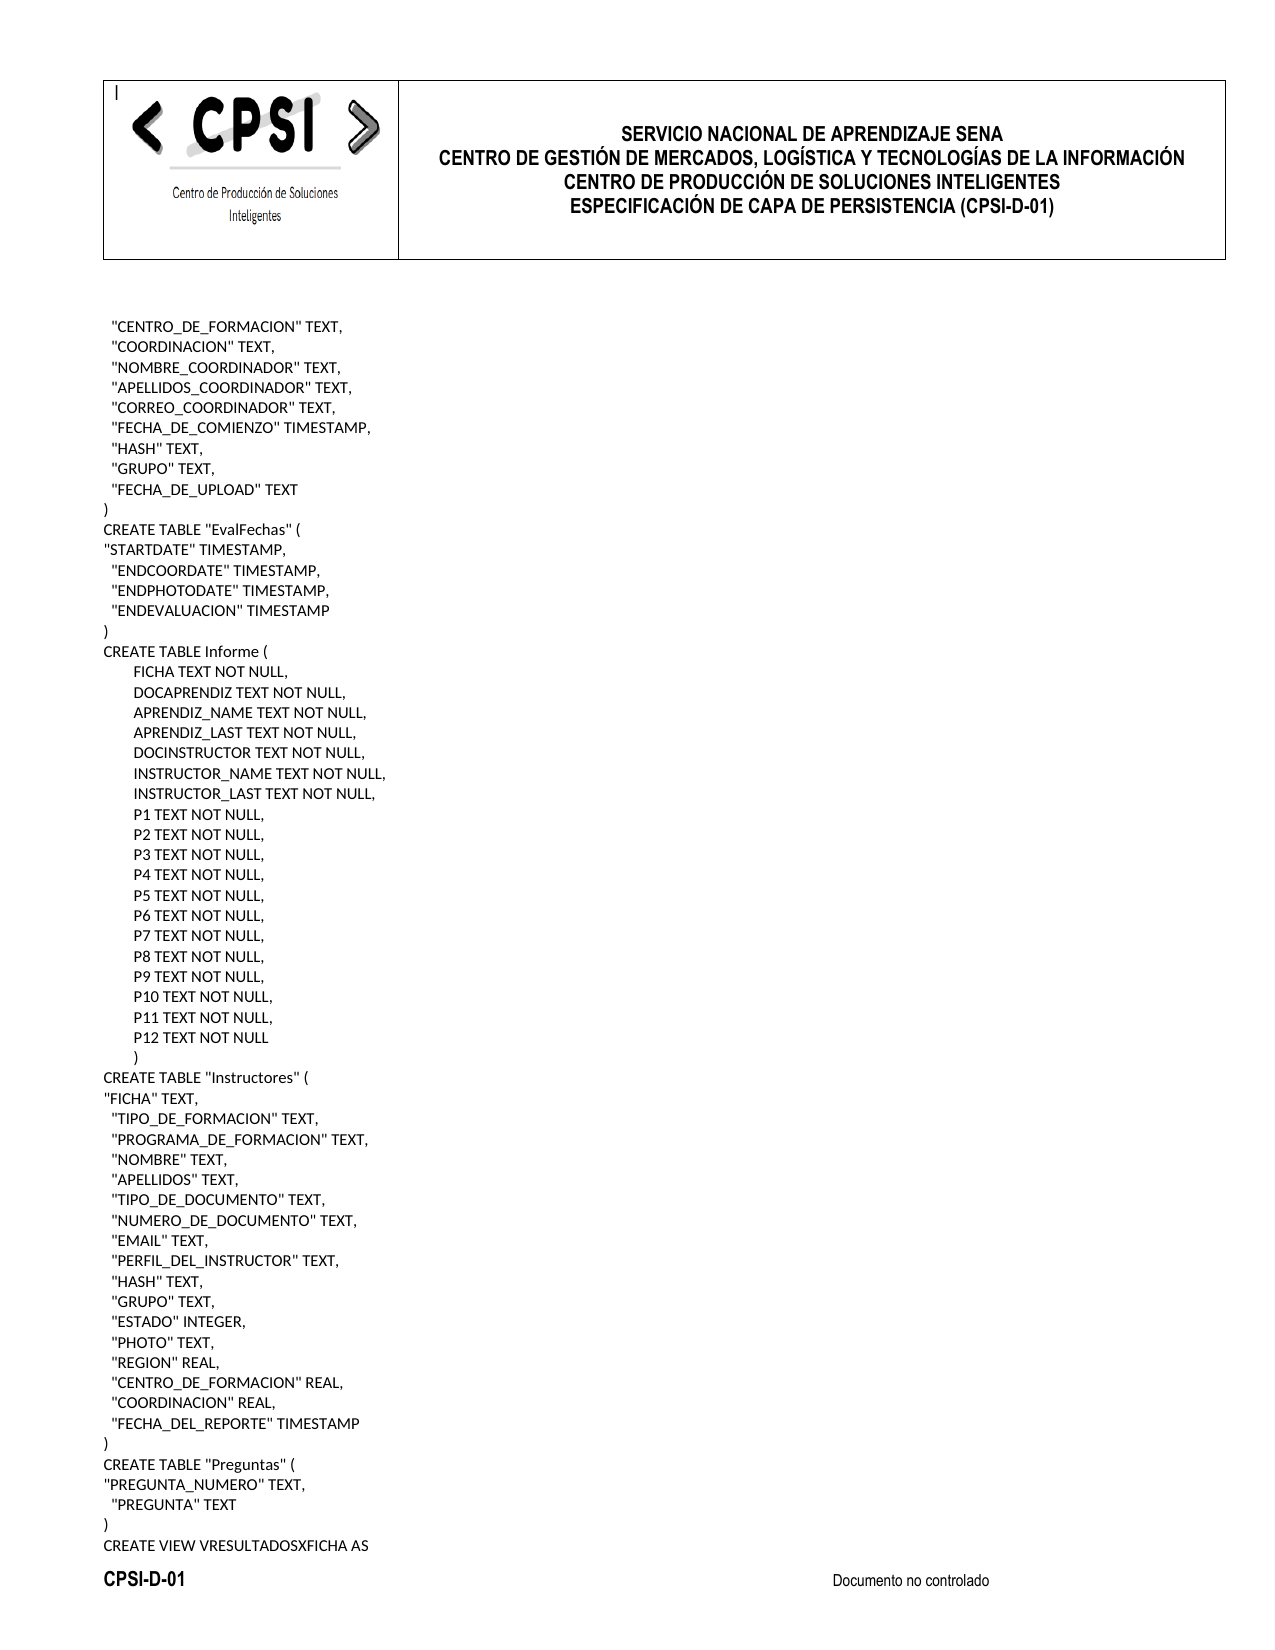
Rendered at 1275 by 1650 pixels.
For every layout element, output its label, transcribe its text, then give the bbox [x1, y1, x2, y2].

text P10 TEXT NOT NULL, [103, 987, 1204, 1007]
text "APELLIDOS_COORDINADOR" TEXT, [103, 377, 1204, 397]
text P12 TEXT NOT NULL [103, 1027, 1204, 1047]
text P2 TEXT NOT NULL, [103, 824, 1204, 844]
text "NUMERO_DE_DOCUMENTO" TEXT, [103, 1210, 1204, 1230]
text "HASH" TEXT, [103, 1271, 1204, 1291]
text "REGION" REAL, [103, 1352, 1204, 1372]
text DOCAPRENDIZ TEXT NOT NULL, [103, 682, 1204, 702]
text "CENTRO_DE_FORMACION" TEXT, [103, 316, 1204, 337]
text "EMAIL" TEXT, [103, 1230, 1204, 1251]
text INSTRUCTOR_NAME TEXT NOT NULL, [103, 763, 1204, 783]
text "FECHA_DE_COMIENZO" TIMESTAMP, [103, 418, 1204, 438]
text "HASH" TEXT, [103, 438, 1204, 458]
text "ENDPHOTODATE" TIMESTAMP, [103, 580, 1204, 601]
text "NOMBRE_COORDINADOR" TEXT, [103, 357, 1204, 377]
text P11 TEXT NOT NULL, [103, 1007, 1204, 1027]
text DOCINSTRUCTOR TEXT NOT NULL, [103, 743, 1204, 763]
text INSTRUCTOR_LAST TEXT NOT NULL, [103, 783, 1204, 804]
text "COORDINACION" REAL, [103, 1393, 1204, 1413]
text CREATE TABLE "EvalFechas" ( [103, 519, 1204, 540]
text "ENDEVALUACION" TIMESTAMP [103, 601, 1204, 621]
text "PREGUNTA_NUMERO" TEXT, [103, 1474, 1204, 1494]
text "GRUPO" TEXT, [103, 458, 1204, 479]
text P4 TEXT NOT NULL, [103, 865, 1204, 885]
text "FECHA_DEL_REPORTE" TIMESTAMP [103, 1413, 1204, 1433]
text P8 TEXT NOT NULL, [103, 946, 1204, 966]
text "PROGRAMA_DE_FORMACION" TEXT, [103, 1129, 1204, 1149]
text P6 TEXT NOT NULL, [103, 905, 1204, 926]
text "TIPO_DE_FORMACION" TEXT, [103, 1108, 1204, 1129]
text "CENTRO_DE_FORMACION" REAL, [103, 1372, 1204, 1393]
text "PERFIL_DEL_INSTRUCTOR" TEXT, [103, 1251, 1204, 1271]
text FICHA TEXT NOT NULL, [103, 662, 1204, 682]
text P7 TEXT NOT NULL, [103, 926, 1204, 946]
text "STARTDATE" TIMESTAMP, [103, 540, 1204, 560]
text CREATE TABLE "Preguntas" ( [103, 1454, 1204, 1474]
text CREATE VIEW VRESULTADOSXFICHA AS [103, 1535, 1204, 1555]
text "FICHA" TEXT, [103, 1088, 1204, 1108]
text P3 TEXT NOT NULL, [103, 844, 1204, 865]
text "ESTADO" INTEGER, [103, 1312, 1204, 1332]
text CREATE TABLE "Instructores" ( [103, 1068, 1204, 1088]
text P1 TEXT NOT NULL, [103, 804, 1204, 824]
text "ENDCOORDATE" TIMESTAMP, [103, 560, 1204, 580]
text "COORDINACION" TEXT, [103, 337, 1204, 357]
text "TIPO_DE_DOCUMENTO" TEXT, [103, 1190, 1204, 1210]
text P9 TEXT NOT NULL, [103, 966, 1204, 987]
text "CORREO_COORDINADOR" TEXT, [103, 397, 1204, 418]
text "APELLIDOS" TEXT, [103, 1169, 1204, 1190]
text APRENDIZ_LAST TEXT NOT NULL, [103, 722, 1204, 743]
picture [129, 81, 385, 229]
text "FECHA_DE_UPLOAD" TEXT [103, 479, 1204, 499]
text CREATE TABLE Informe ( [103, 641, 1204, 662]
text ) [103, 499, 1204, 519]
text ) [103, 621, 1204, 641]
text ) [103, 1047, 1204, 1068]
text P5 TEXT NOT NULL, [103, 885, 1204, 905]
text ) [103, 1515, 1204, 1535]
text "PHOTO" TEXT, [103, 1332, 1204, 1352]
text "GRUPO" TEXT, [103, 1291, 1204, 1312]
text "PREGUNTA" TEXT [103, 1494, 1204, 1515]
text ) [103, 1433, 1204, 1454]
text "NOMBRE" TEXT, [103, 1149, 1204, 1169]
text APRENDIZ_NAME TEXT NOT NULL, [103, 702, 1204, 722]
